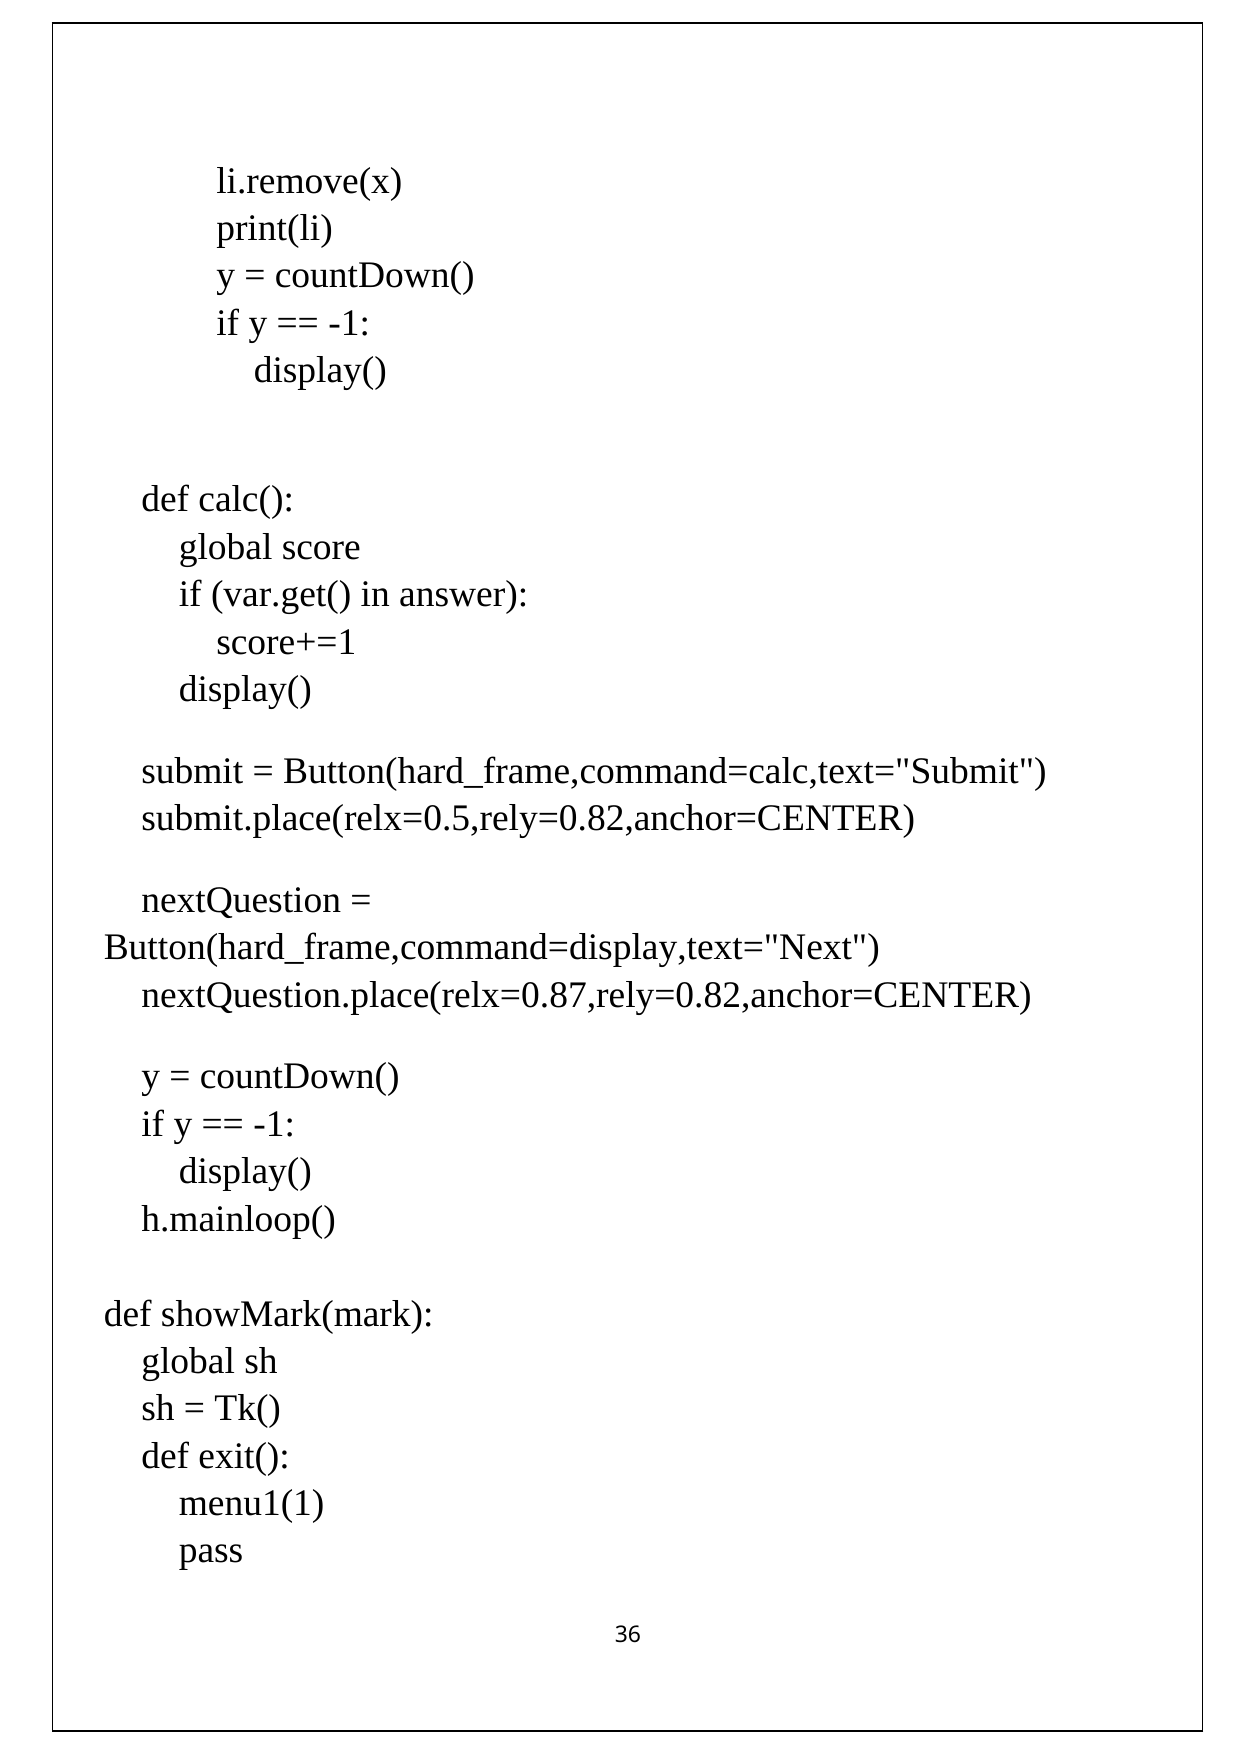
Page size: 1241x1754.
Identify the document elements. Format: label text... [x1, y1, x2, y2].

text display() [103, 1149, 1152, 1192]
text def showMark(mark): [103, 1291, 1152, 1334]
text def calc(): [103, 477, 1152, 520]
text li.remove(x) [103, 158, 1152, 201]
text submit = Button(hard_frame,command=calc,text="Submit") [103, 748, 1152, 791]
text def exit(): [103, 1433, 1152, 1476]
text if y == -1: [103, 1101, 1152, 1144]
text nextQuestion.place(relx=0.87,rely=0.82,anchor=CENTER) [103, 972, 1152, 1015]
text display() [103, 666, 1152, 709]
text y = countDown() [103, 1054, 1152, 1097]
text if y == -1: [103, 300, 1152, 343]
text global sh [103, 1338, 1152, 1381]
text score+=1 [103, 619, 1152, 662]
text nextQuestion = Button(hard_frame,command=display,text="Next") [103, 877, 1152, 968]
text global score [103, 524, 1152, 567]
text y = countDown() [103, 253, 1152, 296]
text if (var.get() in answer): [103, 572, 1152, 615]
text submit.place(relx=0.5,rely=0.82,anchor=CENTER) [103, 796, 1152, 839]
text sh = Tk() [103, 1386, 1152, 1429]
text h.mainloop() [103, 1196, 1152, 1239]
text display() [103, 348, 1152, 391]
text menu1(1) [103, 1481, 1152, 1524]
text pass [103, 1528, 1152, 1571]
text print(li) [103, 206, 1152, 249]
